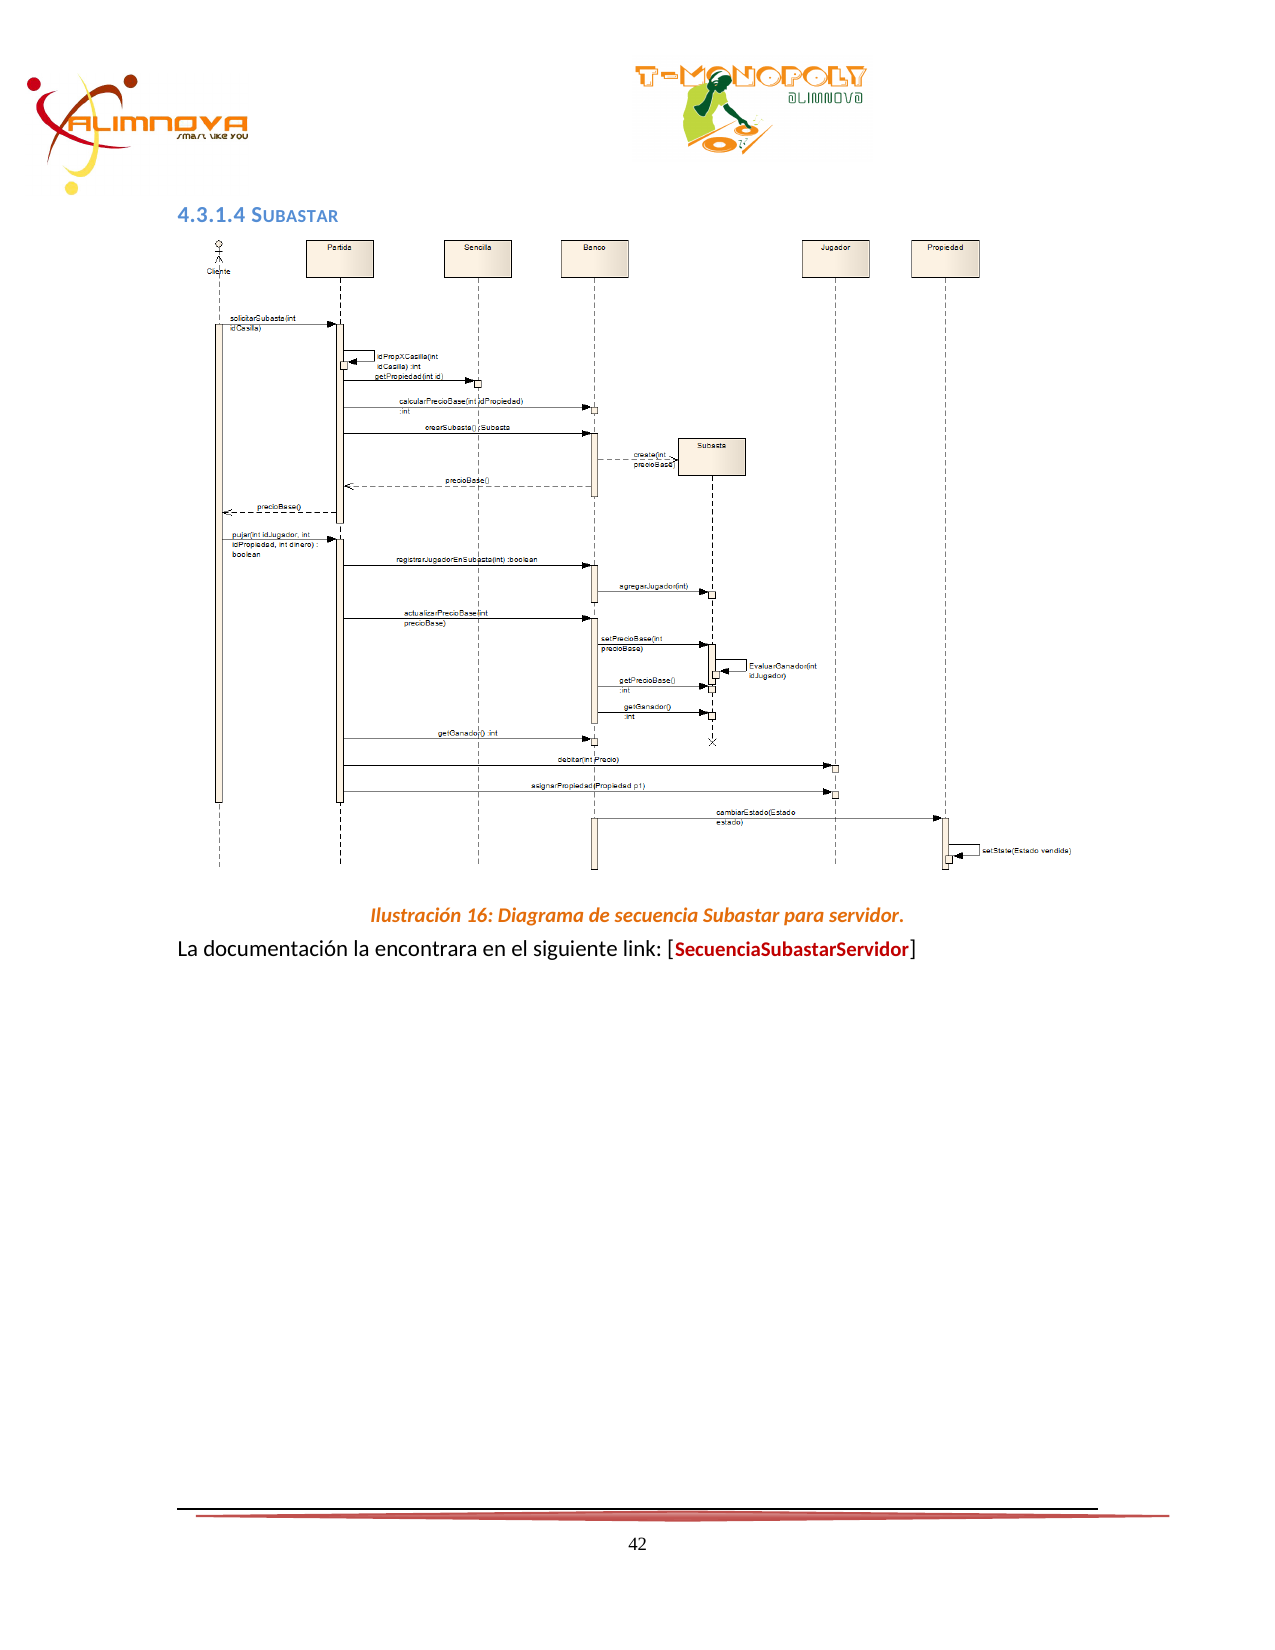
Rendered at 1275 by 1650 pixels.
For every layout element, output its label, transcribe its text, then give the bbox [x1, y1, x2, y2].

text La documentación la encontrara en el siguiente link: [SecuenciaSubastarServidor] [177, 934, 1098, 962]
subtitle 4.3.1.4 Subastar [177, 148, 1098, 232]
picture [177, 232, 1098, 874]
subtitle Ilustración 16: Diagrama de secuencia Subastar para servidor. [177, 903, 1098, 928]
picture [631, 55, 873, 148]
picture [24, 73, 249, 196]
